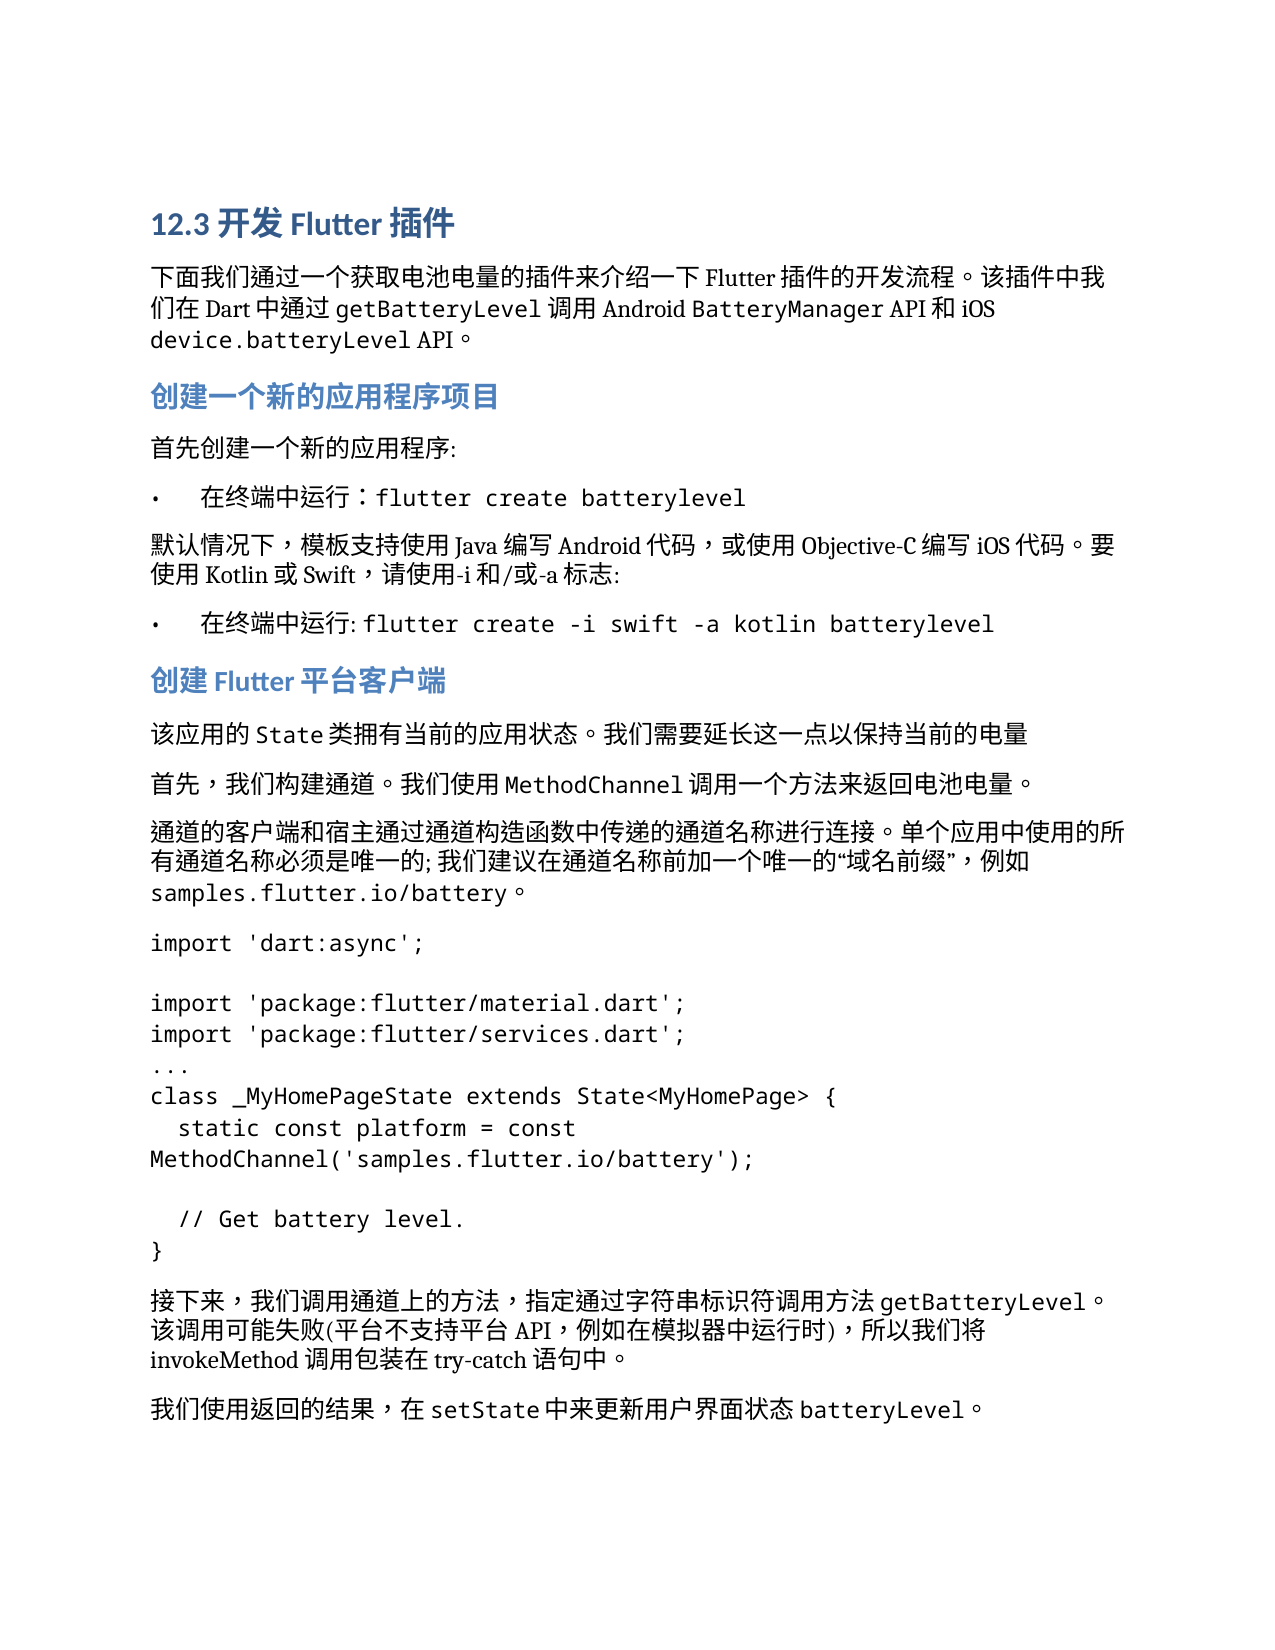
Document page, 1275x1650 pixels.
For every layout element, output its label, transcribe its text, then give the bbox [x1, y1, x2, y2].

text 默认情况下，模板支持使用Java编写Android代码，或使用Objective-C编写iOS代码。要使用Kotlin或Swift，请使用-i和/或-a标志: [150, 532, 1125, 590]
subtitle 创建Flutter平台客户端 [150, 661, 1125, 700]
text 通道的客户端和宿主通过通道构造函数中传递的通道名称进行连接。单个应用中使用的所有通道名称必须是唯一的; 我们建议在通道名称前加一个唯一的“域名前缀”，例如samples.flutter.io/battery。 [150, 819, 1125, 908]
list 在终端中运行: flutter create -i swift -a kotlin batterylevel [150, 608, 1125, 640]
text 我们使用返回的结果，在setState中来更新用户界面状态batteryLevel。 [150, 1393, 1125, 1425]
subtitle 12.3 开发Flutter插件 [150, 200, 1125, 245]
text 首先创建一个新的应用程序: [150, 435, 1125, 463]
text 接下来，我们调用通道上的方法，指定通过字符串标识符调用方法getBatteryLevel。 该调用可能失败(平台不支持平台API，例如在模拟器中运行时)，所以我们将invokeMethod调用包装在try-catch语句中。 [150, 1286, 1125, 1375]
text 下面我们通过一个获取电池电量的插件来介绍一下Flutter插件的开发流程。该插件中我们在Dart中通过getBatteryLevel 调用Android BatteryManager API和iOS device.batteryLevel API。 [150, 264, 1125, 355]
subtitle 创建一个新的应用程序项目 [150, 376, 1125, 416]
text import 'dart:async'; import 'package:flutter/material.dart'; import 'package:flutter/services.dart'; ... class _MyHomePageState extends State<MyHomePage> { static const platform = const MethodChannel('samples.flutter.io/battery'); // Get battery level. } [150, 926, 1125, 1265]
text 该应用的State类拥有当前的应用状态。我们需要延长这一点以保持当前的电量 [150, 719, 1125, 750]
text 首先，我们构建通道。我们使用MethodChannel调用一个方法来返回电池电量。 [150, 769, 1125, 800]
list 在终端中运行：flutter create batterylevel [150, 482, 1125, 513]
